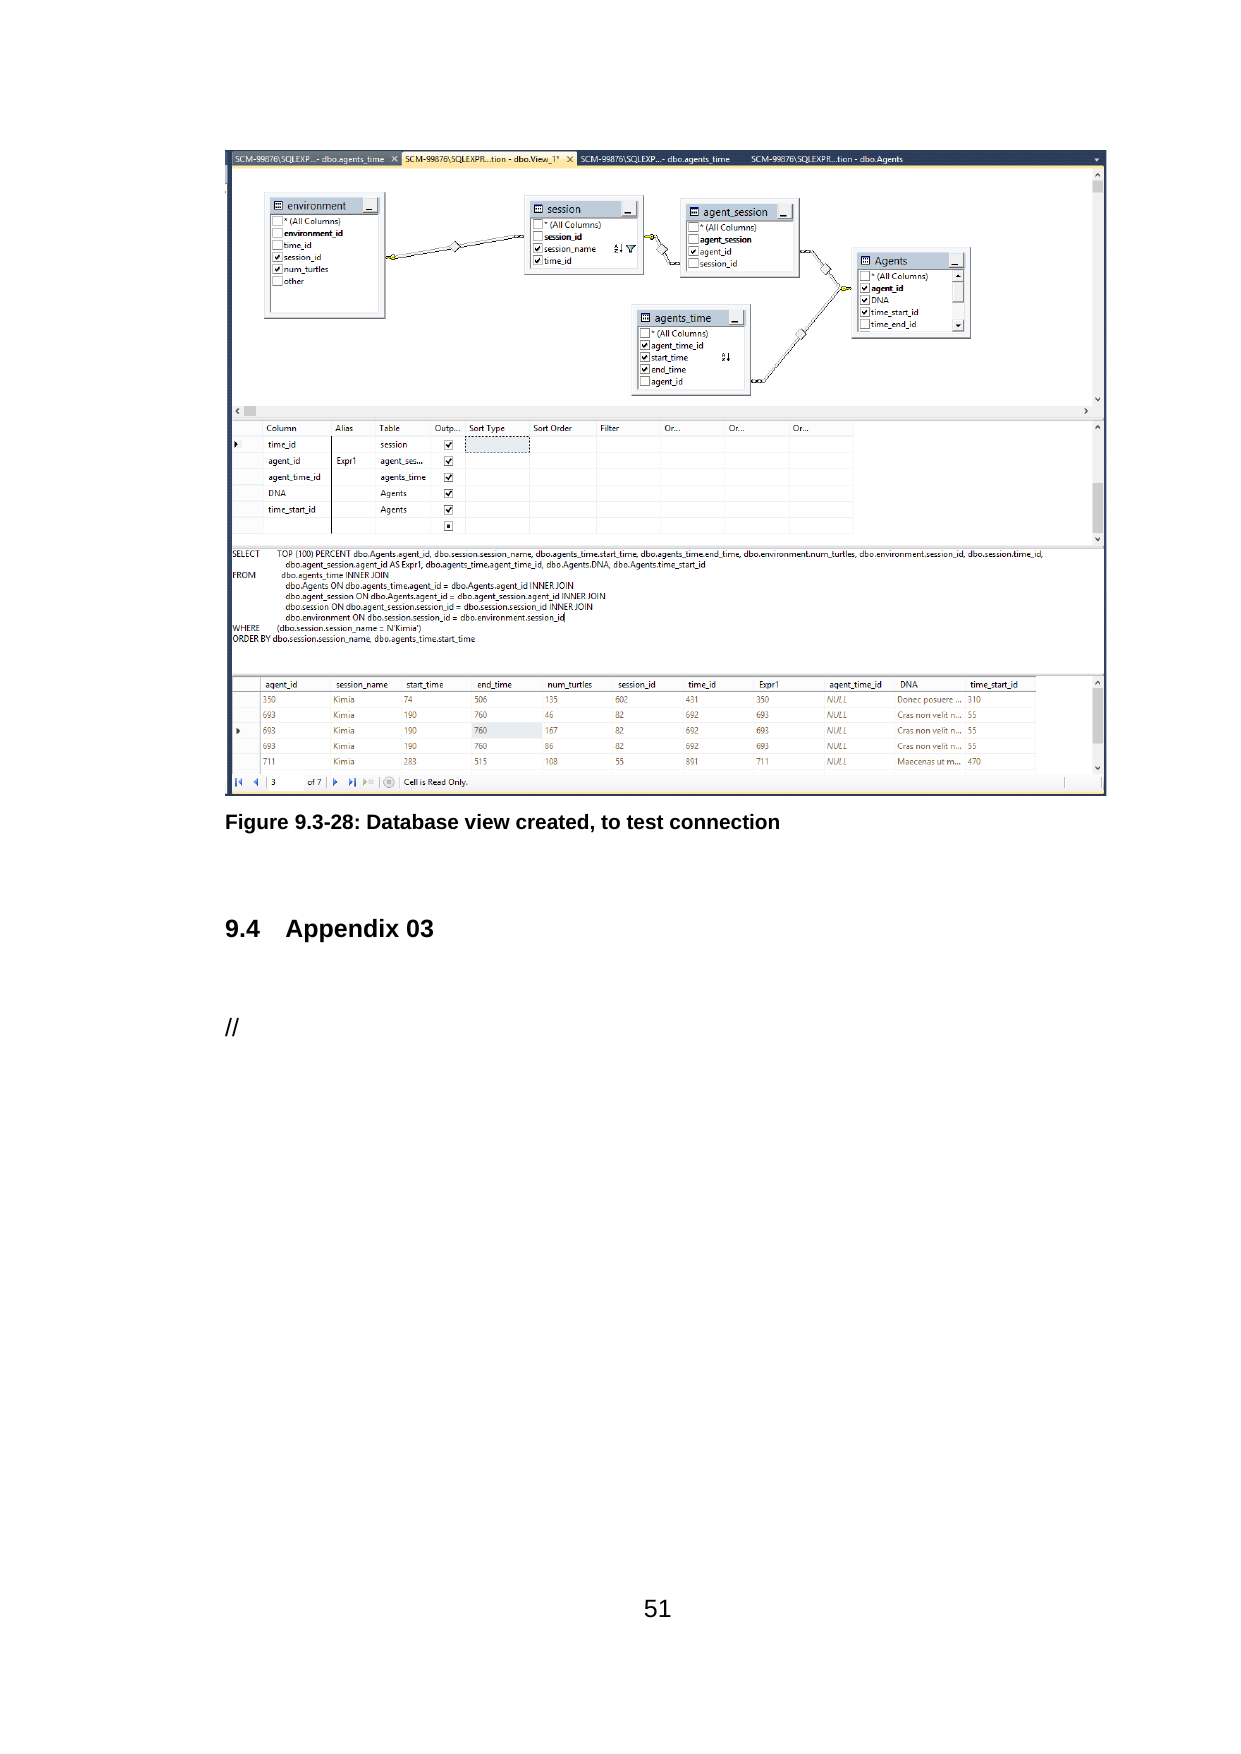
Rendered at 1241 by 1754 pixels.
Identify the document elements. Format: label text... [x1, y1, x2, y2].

text // [225, 1012, 1090, 1041]
picture [225, 150, 1107, 796]
subtitle Appendix 03 [225, 914, 1090, 942]
